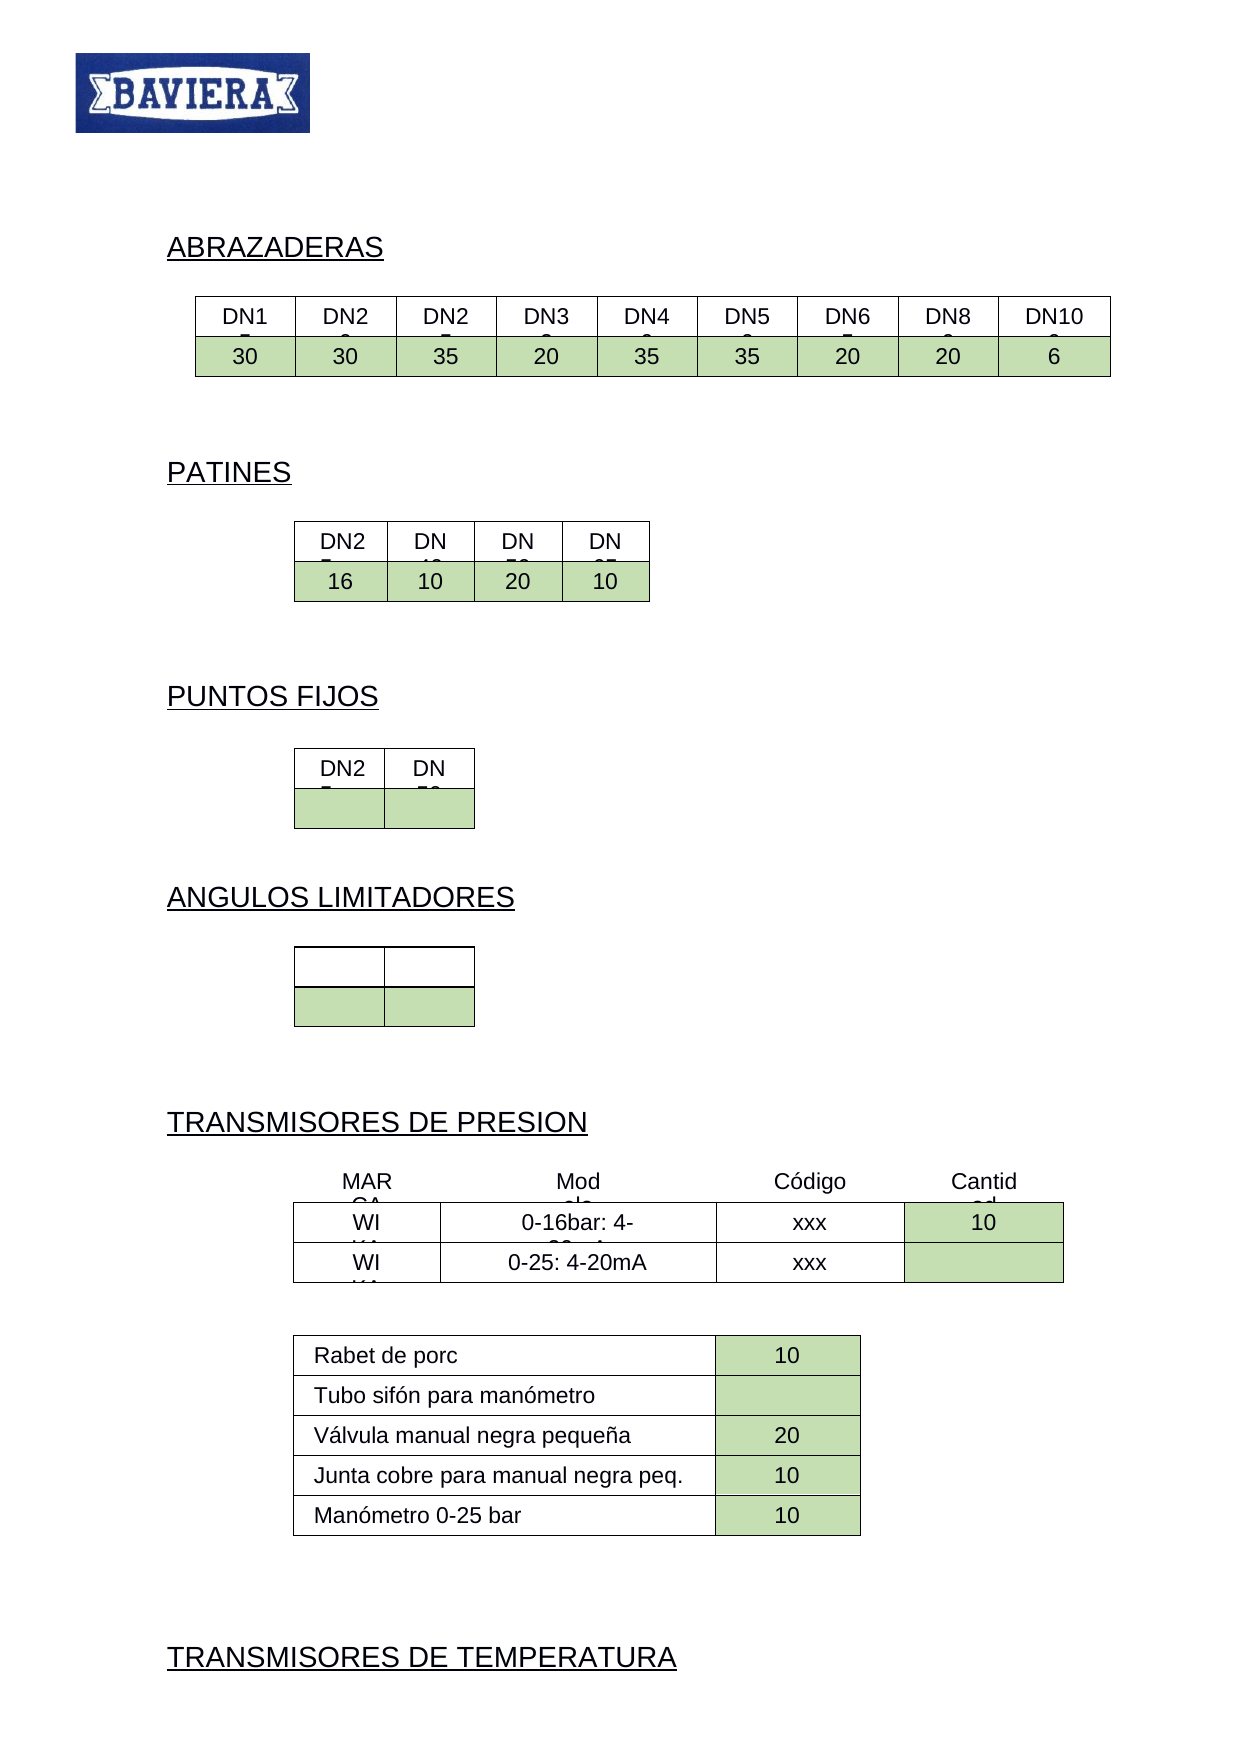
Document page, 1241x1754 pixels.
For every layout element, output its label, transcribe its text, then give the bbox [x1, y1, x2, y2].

table_cell 10 [716, 1456, 860, 1494]
table_cell xxx [717, 1203, 904, 1242]
table_header DN50 [475, 522, 562, 561]
table_cell 35 [397, 337, 496, 376]
table_cell [716, 1376, 860, 1415]
table_cell 30 [296, 337, 396, 376]
table_cell 35 [598, 337, 697, 376]
table_header DN40 [388, 522, 474, 561]
table_header DN25 [295, 749, 384, 788]
table_cell 0-25: 4-20mA [441, 1243, 716, 1282]
table_cell Tubo sifón para manómetro [294, 1376, 715, 1415]
table_cell [385, 988, 474, 1026]
table_cell [295, 988, 384, 1026]
table_header Rabet de porc [294, 1336, 715, 1375]
table_cell 35 [698, 337, 797, 376]
subtitle TRANSMISORES DE TEMPERATURA [167, 1640, 1086, 1673]
table_header DN65 [563, 522, 649, 561]
table_cell 16 [295, 562, 387, 601]
table_cell 20 [899, 337, 998, 376]
table_cell 20 [716, 1416, 860, 1455]
table_cell Junta cobre para manual negra peq. [294, 1456, 715, 1494]
table_cell Válvula manual negra pequeña [294, 1416, 715, 1455]
subtitle TRANSMISORES DE PRESION [167, 1105, 1086, 1138]
picture [75, 53, 310, 133]
table_header DN32 [497, 297, 597, 336]
table_cell [295, 789, 384, 828]
table_header DN80 [899, 297, 998, 336]
table_header MARCA [294, 1171, 440, 1202]
subtitle PUNTOS FIJOS [167, 679, 1086, 713]
table_header [385, 948, 474, 986]
table_cell 6 [999, 337, 1110, 376]
subtitle ANGULOS LIMITADORES [167, 880, 1086, 914]
table_header Cantidad [905, 1171, 1064, 1202]
table_cell WIKA [294, 1243, 440, 1282]
subtitle ABRAZADERAS [167, 230, 1086, 263]
table_header DN50 [698, 297, 797, 336]
table_cell [905, 1243, 1063, 1282]
table_header DN20 [296, 297, 396, 336]
table_cell WIKA [294, 1203, 440, 1242]
table_cell [385, 789, 474, 828]
table_cell 10 [716, 1496, 860, 1535]
table_cell 20 [497, 337, 597, 376]
table_header DN65 [798, 297, 898, 336]
table_header Modelo [440, 1171, 716, 1202]
table_header Código [716, 1171, 905, 1202]
table_header DN25 [295, 522, 387, 561]
table_cell 10 [563, 562, 649, 601]
table_cell 10 [905, 1203, 1063, 1242]
table_header DN25 [397, 297, 496, 336]
table_header DN50 [385, 749, 474, 788]
table_cell 0-16bar: 4-20mA [441, 1203, 716, 1242]
table_header DN100 [999, 297, 1110, 336]
table_cell Manómetro 0-25 bar [294, 1496, 715, 1535]
subtitle PATINES [167, 454, 1086, 488]
table_cell xxx [717, 1243, 904, 1282]
table_header [295, 948, 384, 986]
table_cell 20 [475, 562, 562, 601]
table_cell 20 [798, 337, 898, 376]
table_cell 10 [388, 562, 474, 601]
table_header DN15 [196, 297, 295, 336]
table_header 10 [716, 1336, 860, 1375]
table_cell 30 [196, 337, 295, 376]
table_header DN40 [598, 297, 697, 336]
